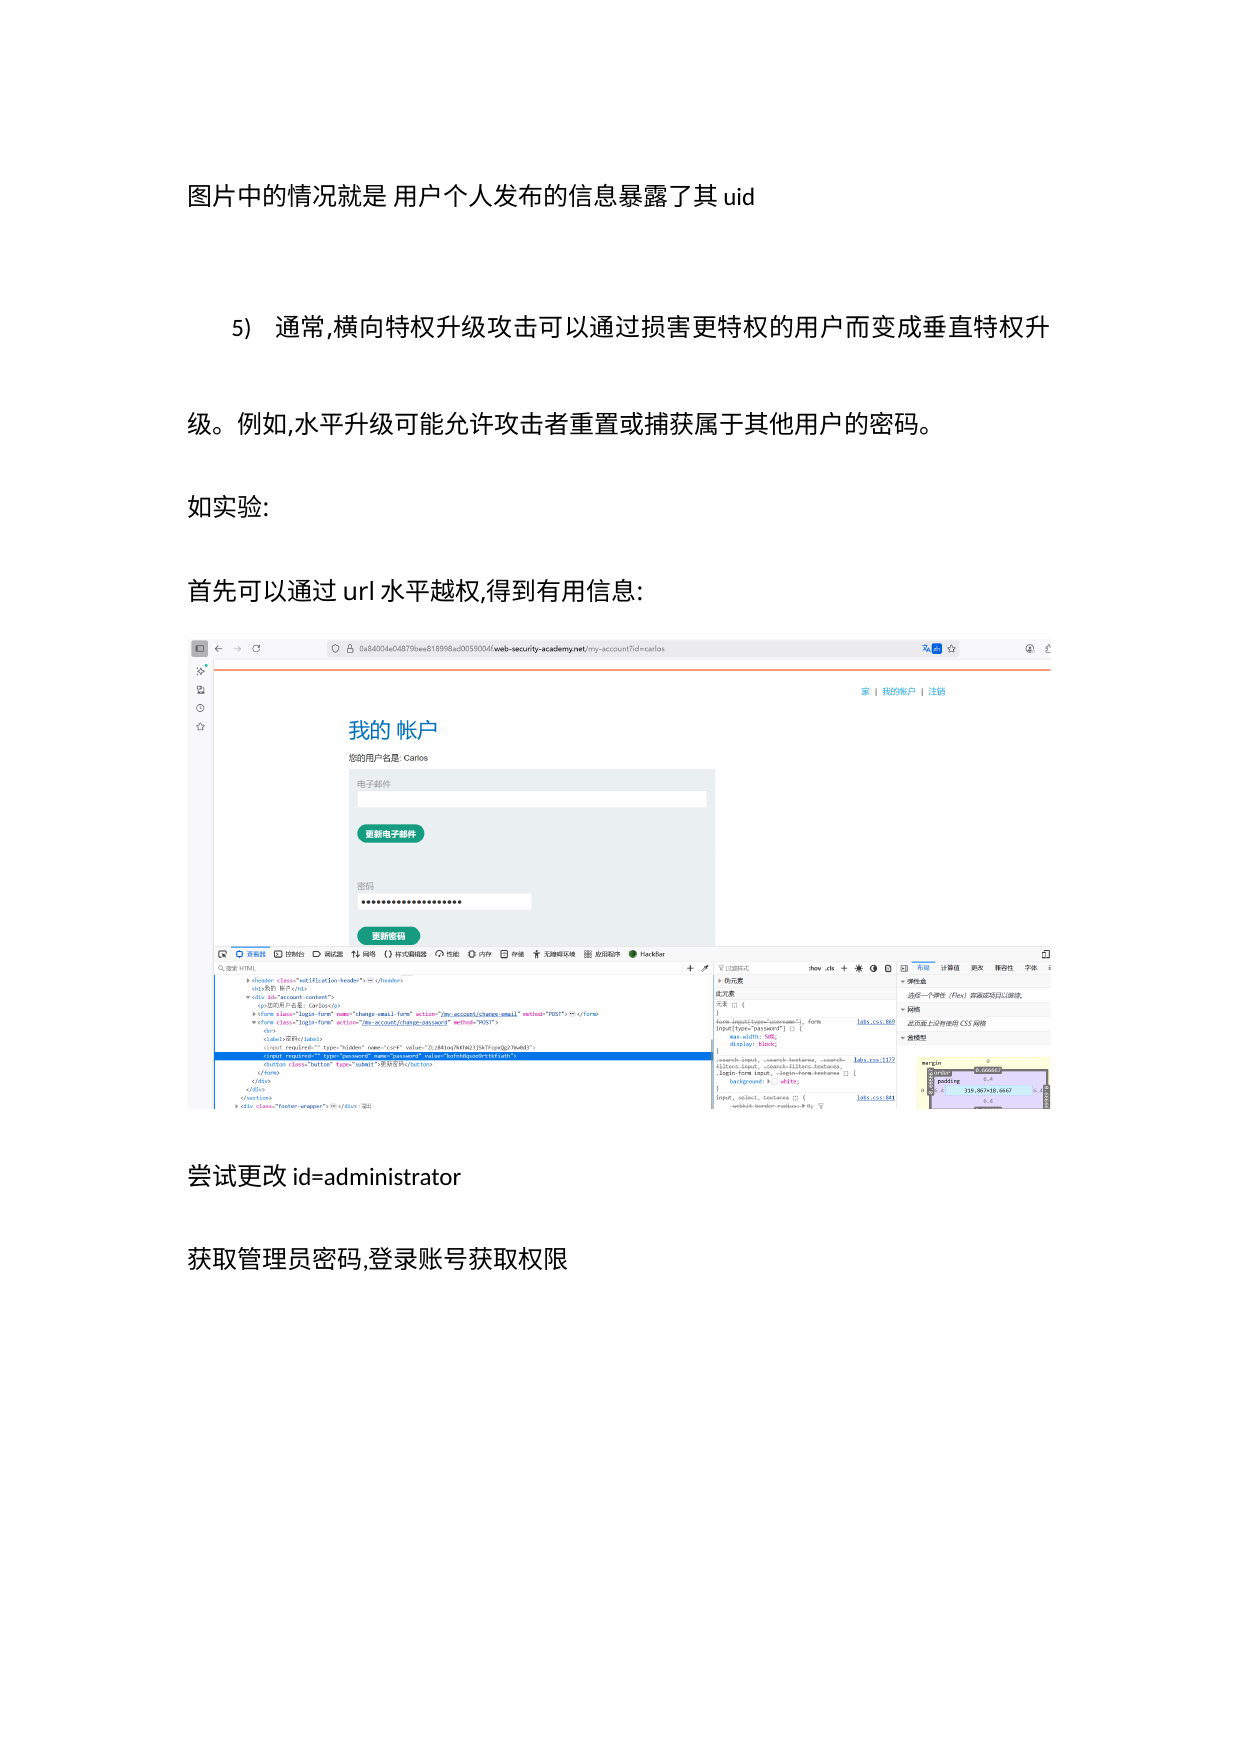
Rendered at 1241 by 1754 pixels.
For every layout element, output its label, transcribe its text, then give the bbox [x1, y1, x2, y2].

list 如实验: [187, 473, 1053, 538]
list 图片中的情况就是 用户个人发布的信息暴露了其uid [187, 162, 1053, 227]
list 首先可以通过url水平越权,得到有用信息: [187, 557, 1053, 622]
list 获取管理员密码,登录账号获取权限 [187, 1226, 1053, 1291]
picture [187, 639, 1051, 1109]
list 尝试更改id=administrator [187, 1142, 1053, 1207]
list 通常,横向特权升级攻击可以通过损害更特权的用户而变成垂直特权升级。例如,水平升级可能允许攻击者重置或捕获属于其他用户的密码。 [187, 293, 1053, 455]
